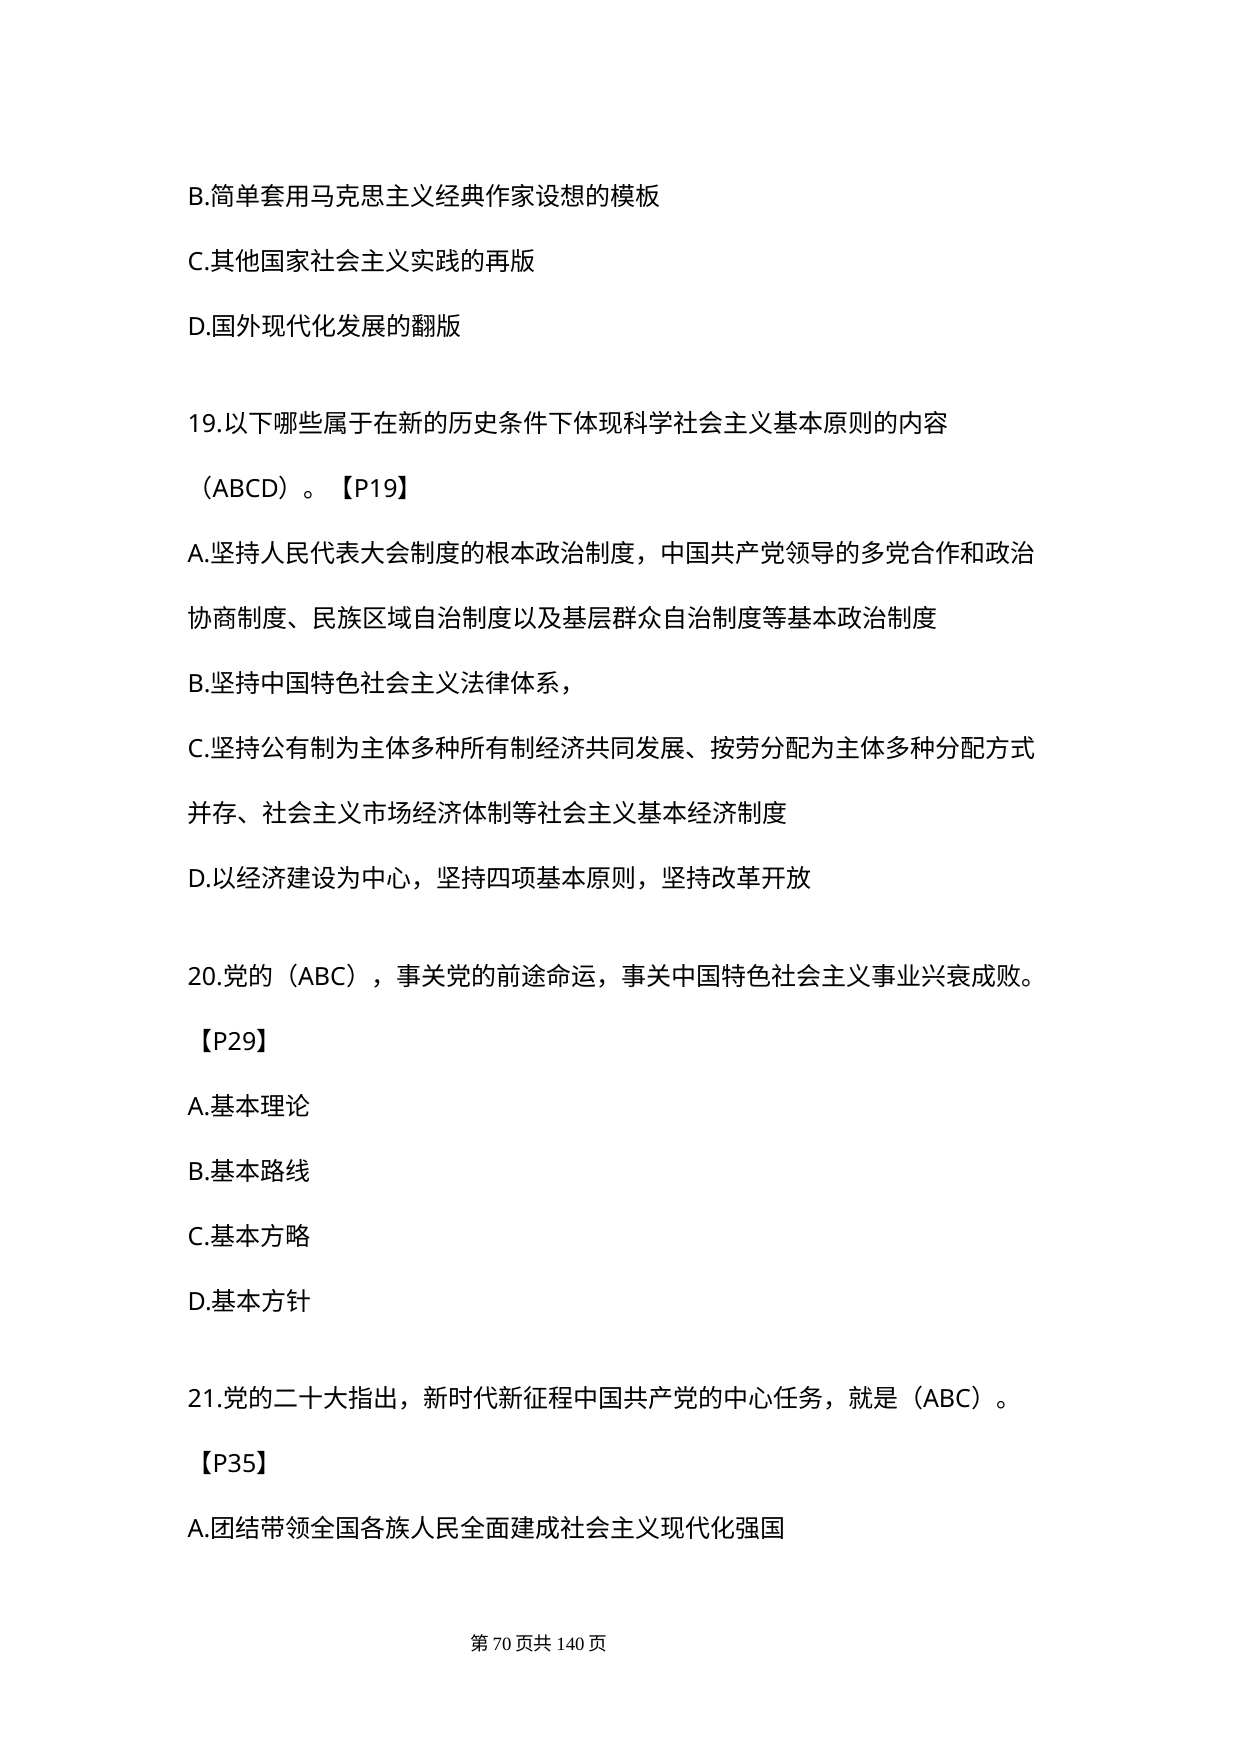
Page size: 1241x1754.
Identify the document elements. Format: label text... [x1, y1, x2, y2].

list B.基本路线 [187, 1137, 1053, 1202]
list C.坚持公有制为主体多种所有制经济共同发展、按劳分配为主体多种分配方式并存、社会主义市场经济体制等社会主义基本经济制度 [187, 714, 1053, 844]
list B.简单套用马克思主义经典作家设想的模板 [187, 162, 1053, 227]
list D.以经济建设为中心，坚持四项基本原则，坚持改革开放 [187, 844, 1053, 909]
list 19.以下哪些属于在新的历史条件下体现科学社会主义基本原则的内容（ABCD）。【P19】 [187, 389, 1053, 519]
list 21.党的二十大指出，新时代新征程中国共产党的中心任务，就是（ABC）。【P35】 [187, 1364, 1053, 1494]
list C.其他国家社会主义实践的再版 [187, 227, 1053, 292]
list B.坚持中国特色社会主义法律体系， [187, 649, 1053, 714]
list A.基本理论 [187, 1072, 1053, 1137]
list D.基本方针 [187, 1267, 1053, 1332]
list A.坚持人民代表大会制度的根本政治制度，中国共产党领导的多党合作和政治协商制度、民族区域自治制度以及基层群众自治制度等基本政治制度 [187, 519, 1053, 649]
list D.国外现代化发展的翻版 [187, 292, 1053, 357]
list A.团结带领全国各族人民全面建成社会主义现代化强国 [187, 1494, 1053, 1559]
list C.基本方略 [187, 1202, 1053, 1267]
list 20.党的（ABC），事关党的前途命运，事关中国特色社会主义事业兴衰成败。【P29】 [187, 942, 1053, 1072]
